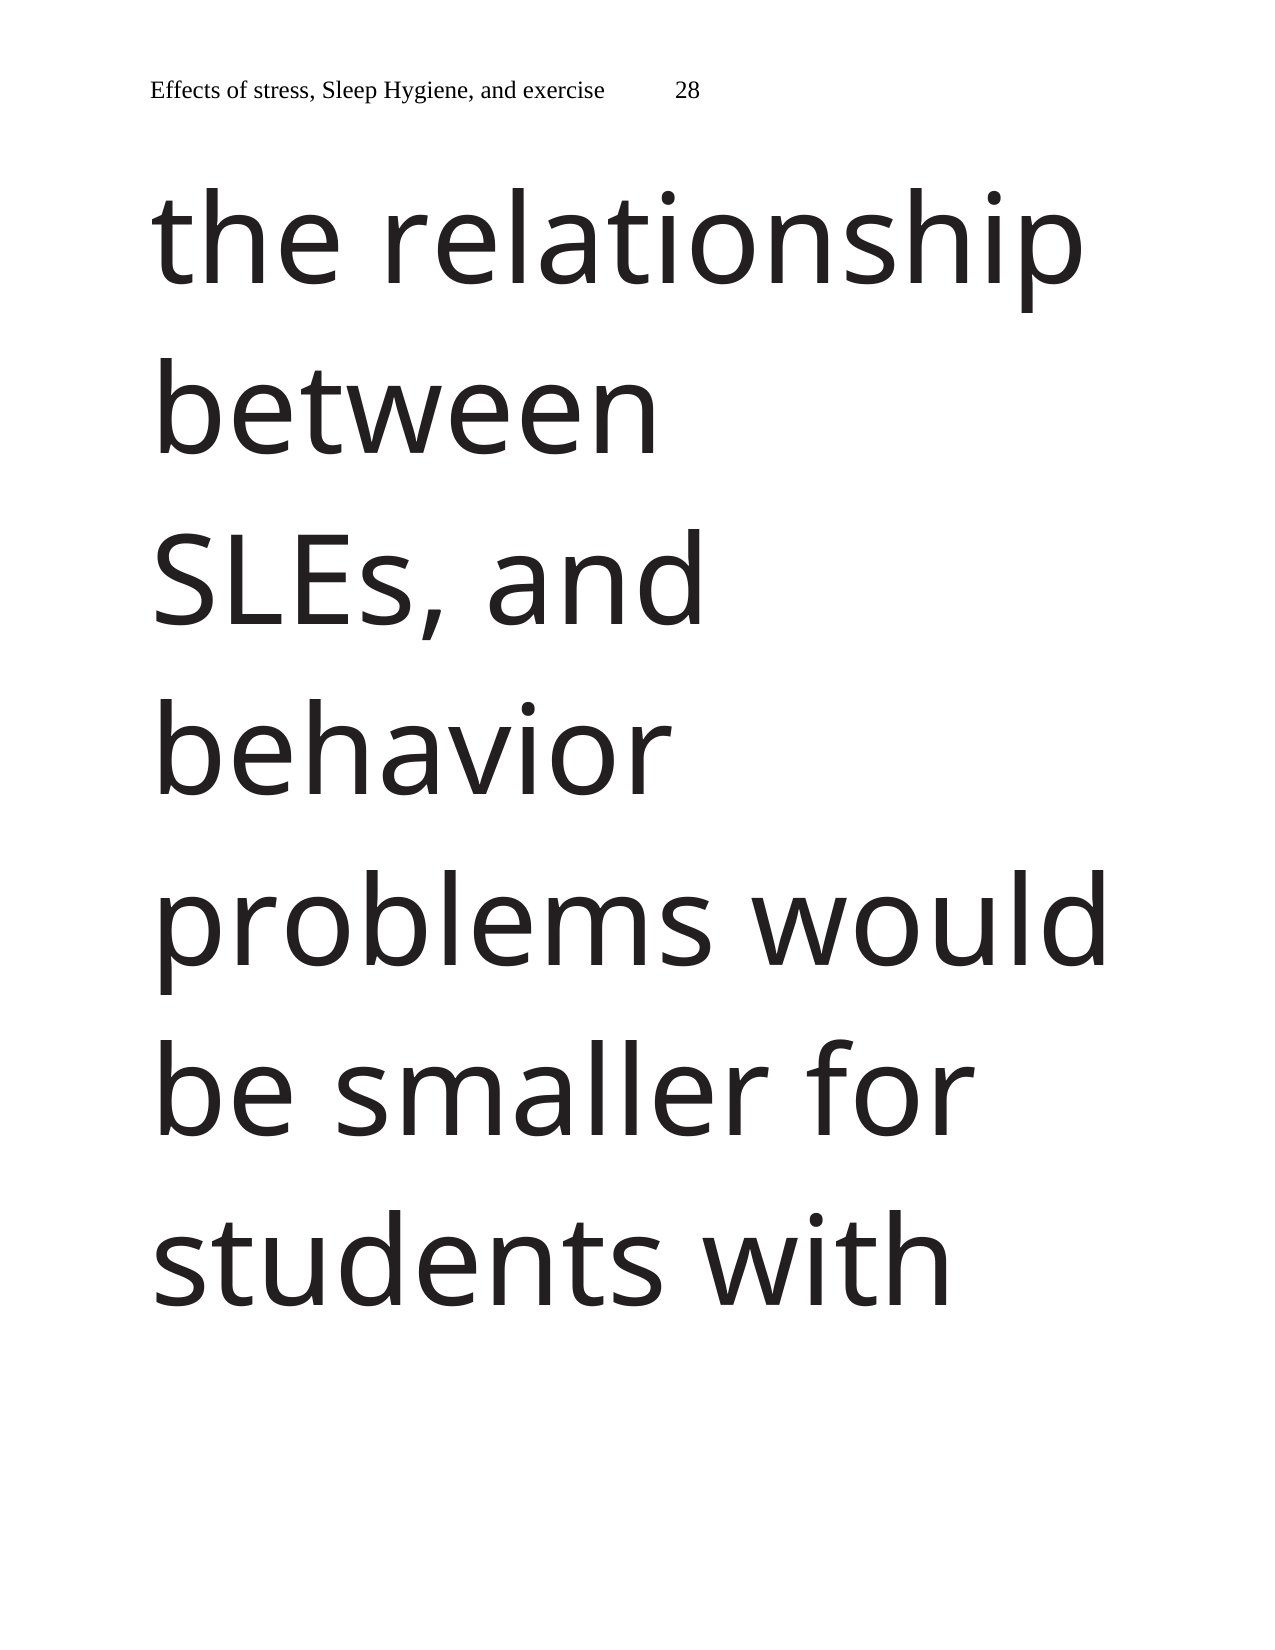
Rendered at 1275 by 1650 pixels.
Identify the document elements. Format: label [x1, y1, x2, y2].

text [150, 491, 1125, 1342]
text [150, 150, 1125, 491]
